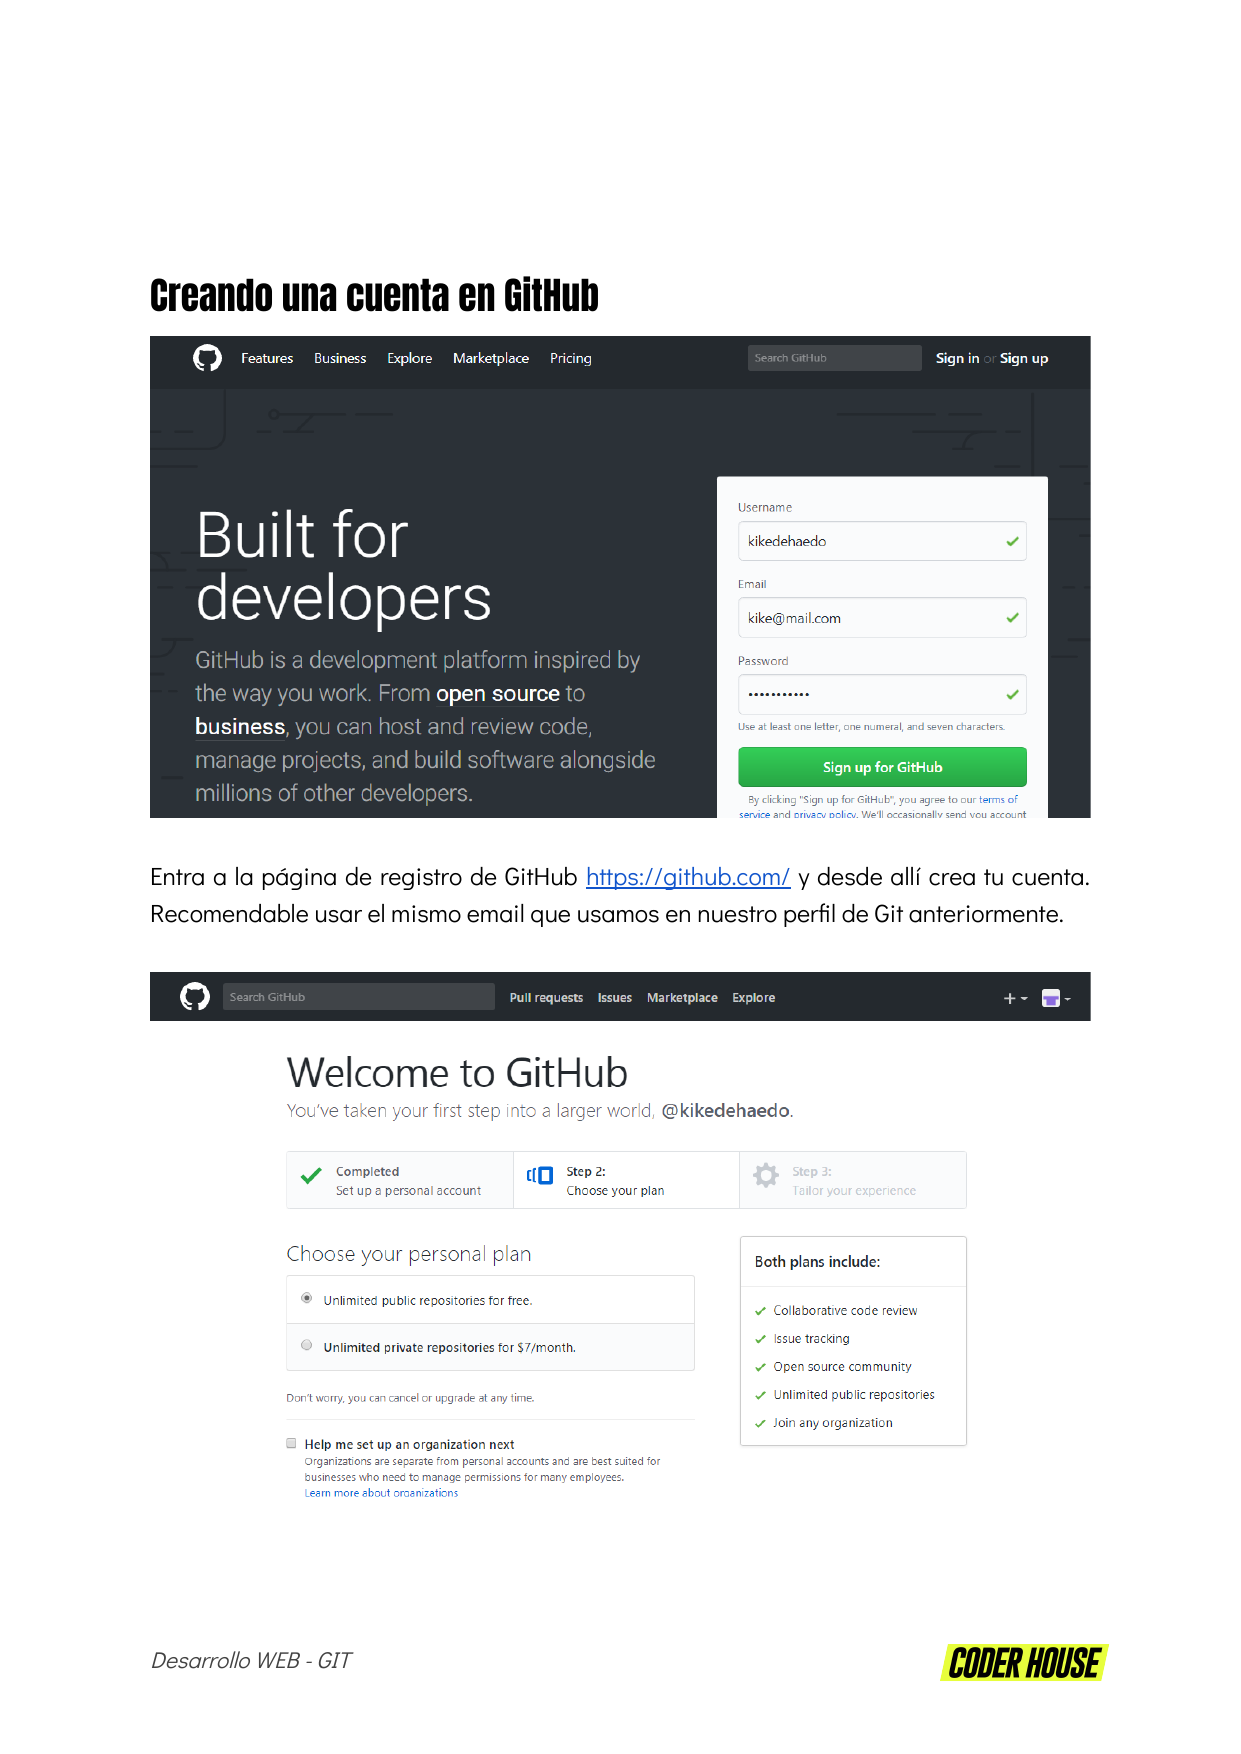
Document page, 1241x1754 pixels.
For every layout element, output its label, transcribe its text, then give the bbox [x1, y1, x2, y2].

picture [150, 972, 1091, 1497]
text Entra a la página de registro de GitHub https://github.com/ y desde allí crea tu cuenta. Recomendable usar el mismo email que usamos en nuestro perfil de Git anteriormente. [150, 859, 1090, 929]
picture [150, 336, 1091, 818]
subtitle Creando una cuenta en GitHub [150, 267, 1090, 323]
picture [936, 1638, 1113, 1687]
